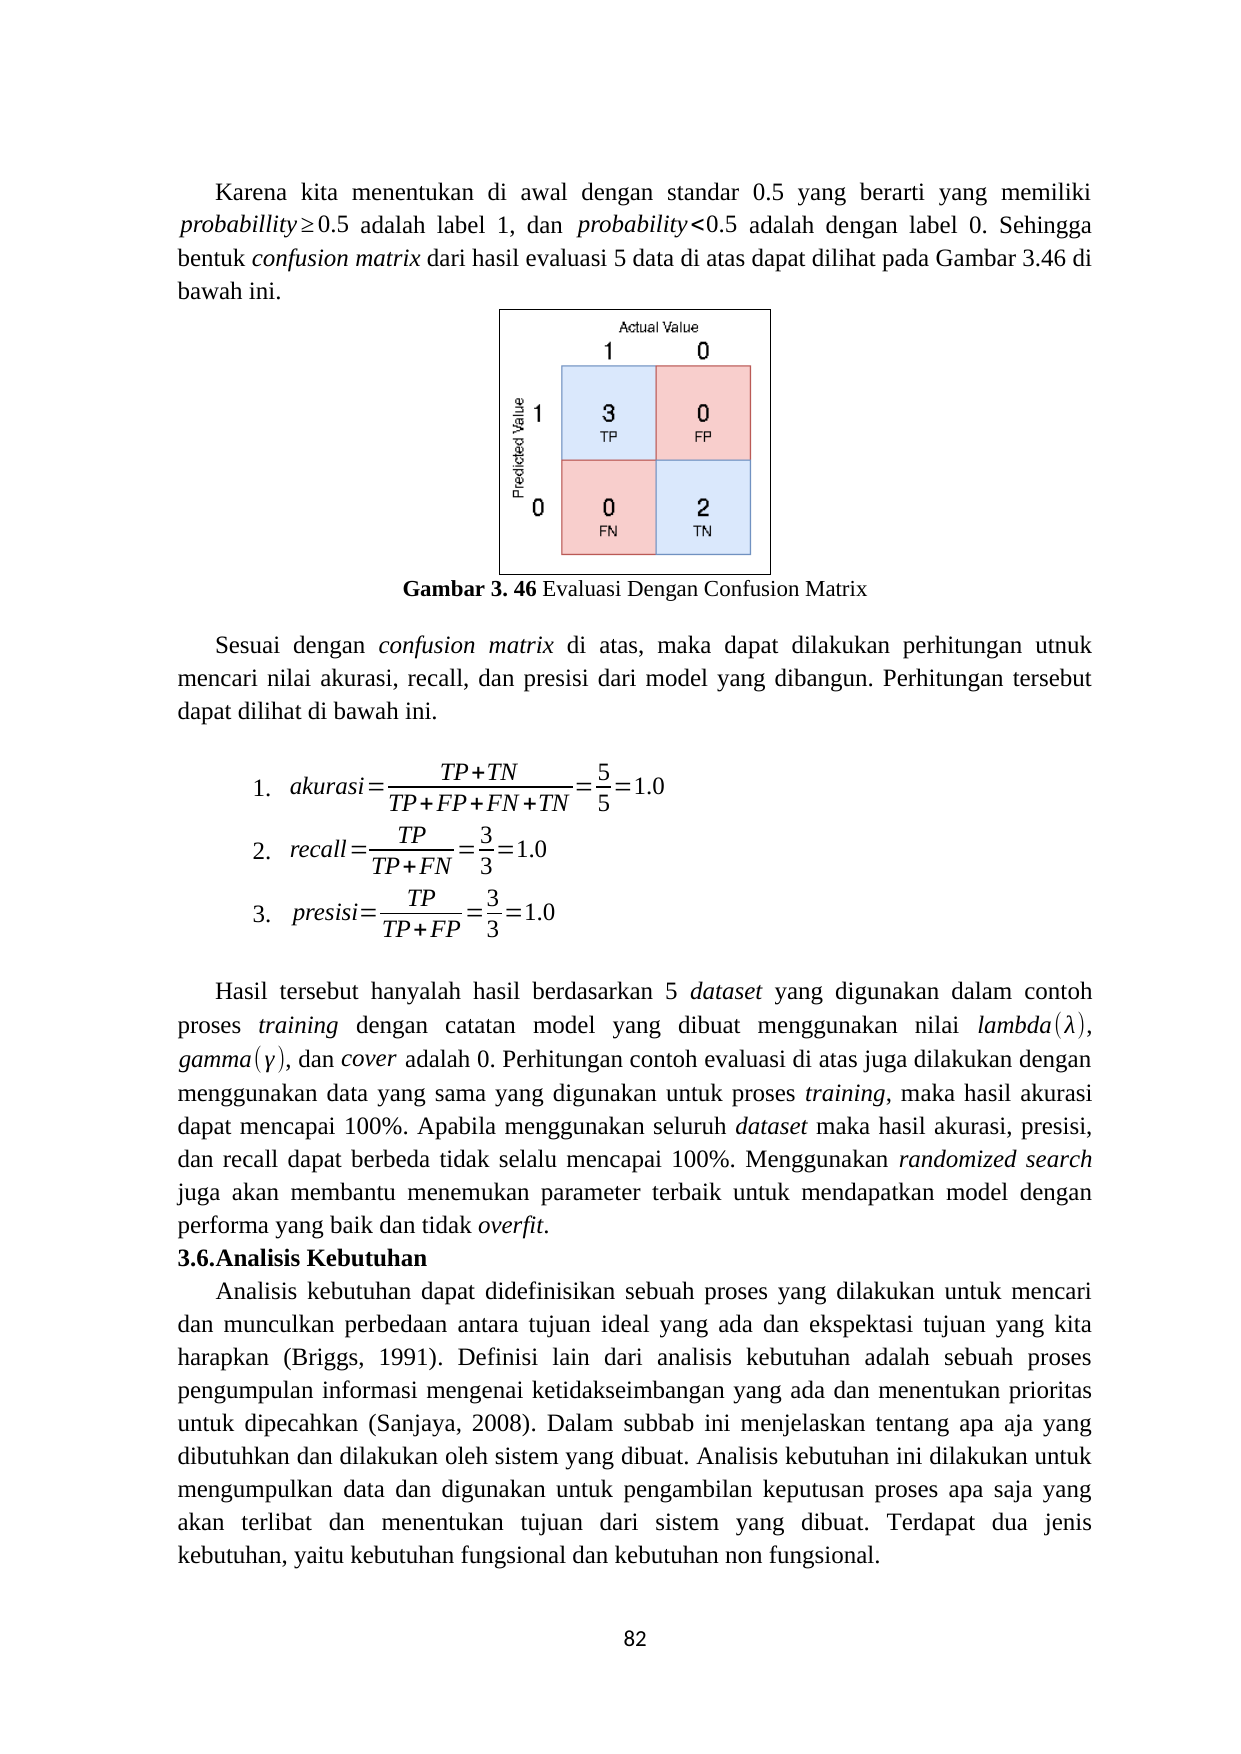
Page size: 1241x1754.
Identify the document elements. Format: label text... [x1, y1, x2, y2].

picture [500, 310, 770, 574]
text Hasil tersebut hanyalah hasil berdasarkan 5 dataset yang digunakan dalam contoh proses training dengan catatan model yang dibuat menggunakan nilai , , dan adalah 0. Perhitungan contoh evaluasi di atas juga dilakukan dengan menggunakan data yang sama yang digunakan untuk proses training, maka hasil akurasi dapat mencapai 100%. Apabila menggunakan seluruh dataset maka hasil akurasi, presisi, dan recall dapat berbeda tidak selalu mencapai 100%. Menggunakan randomized search juga akan membantu menemukan parameter terbaik untuk mendapatkan model dengan performa yang baik dan tidak overfit. [177, 976, 1092, 1239]
text Gambar 3. 46 Evaluasi Dengan Confusion Matrix [177, 575, 1092, 601]
text Analisis Kebutuhan [177, 1243, 1092, 1272]
text Sesuai dengan confusion matrix di atas, maka dapat dilakukan perhitungan utnuk mencari nilai akurasi, recall, dan presisi dari model yang dibangun. Perhitungan tersebut dapat dilihat di bawah ini. [177, 630, 1092, 725]
text Analisis kebutuhan dapat didefinisikan sebuah proses yang dilakukan untuk mencari dan munculkan perbedaan antara tujuan ideal yang ada dan ekspektasi tujuan yang kita harapkan (Briggs, 1991). Definisi lain dari analisis kebutuhan adalah sebuah proses pengumpulan informasi mengenai ketidakseimbangan yang ada dan menentukan prioritas untuk dipecahkan (Sanjaya, 2008). Dalam subbab ini menjelaskan tentang apa aja yang dibutuhkan dan dilakukan oleh sistem yang dibuat. Analisis kebutuhan ini dilakukan untuk mengumpulkan data dan digunakan untuk pengambilan keputusan proses apa saja yang akan terlibat dan menentukan tujuan dari sistem yang dibuat. Terdapat dua jenis kebutuhan, yaitu kebutuhan fungsional dan kebutuhan non fungsional. [177, 1276, 1092, 1569]
text Karena kita menentukan di awal dengan standar 0.5 yang berarti yang memiliki adalah label 1, dan adalah dengan label 0. Sehingga bentuk confusion matrix dari hasil evaluasi 5 data di atas dapat dilihat pada Gambar 3.46 di bawah ini. [177, 177, 1092, 305]
